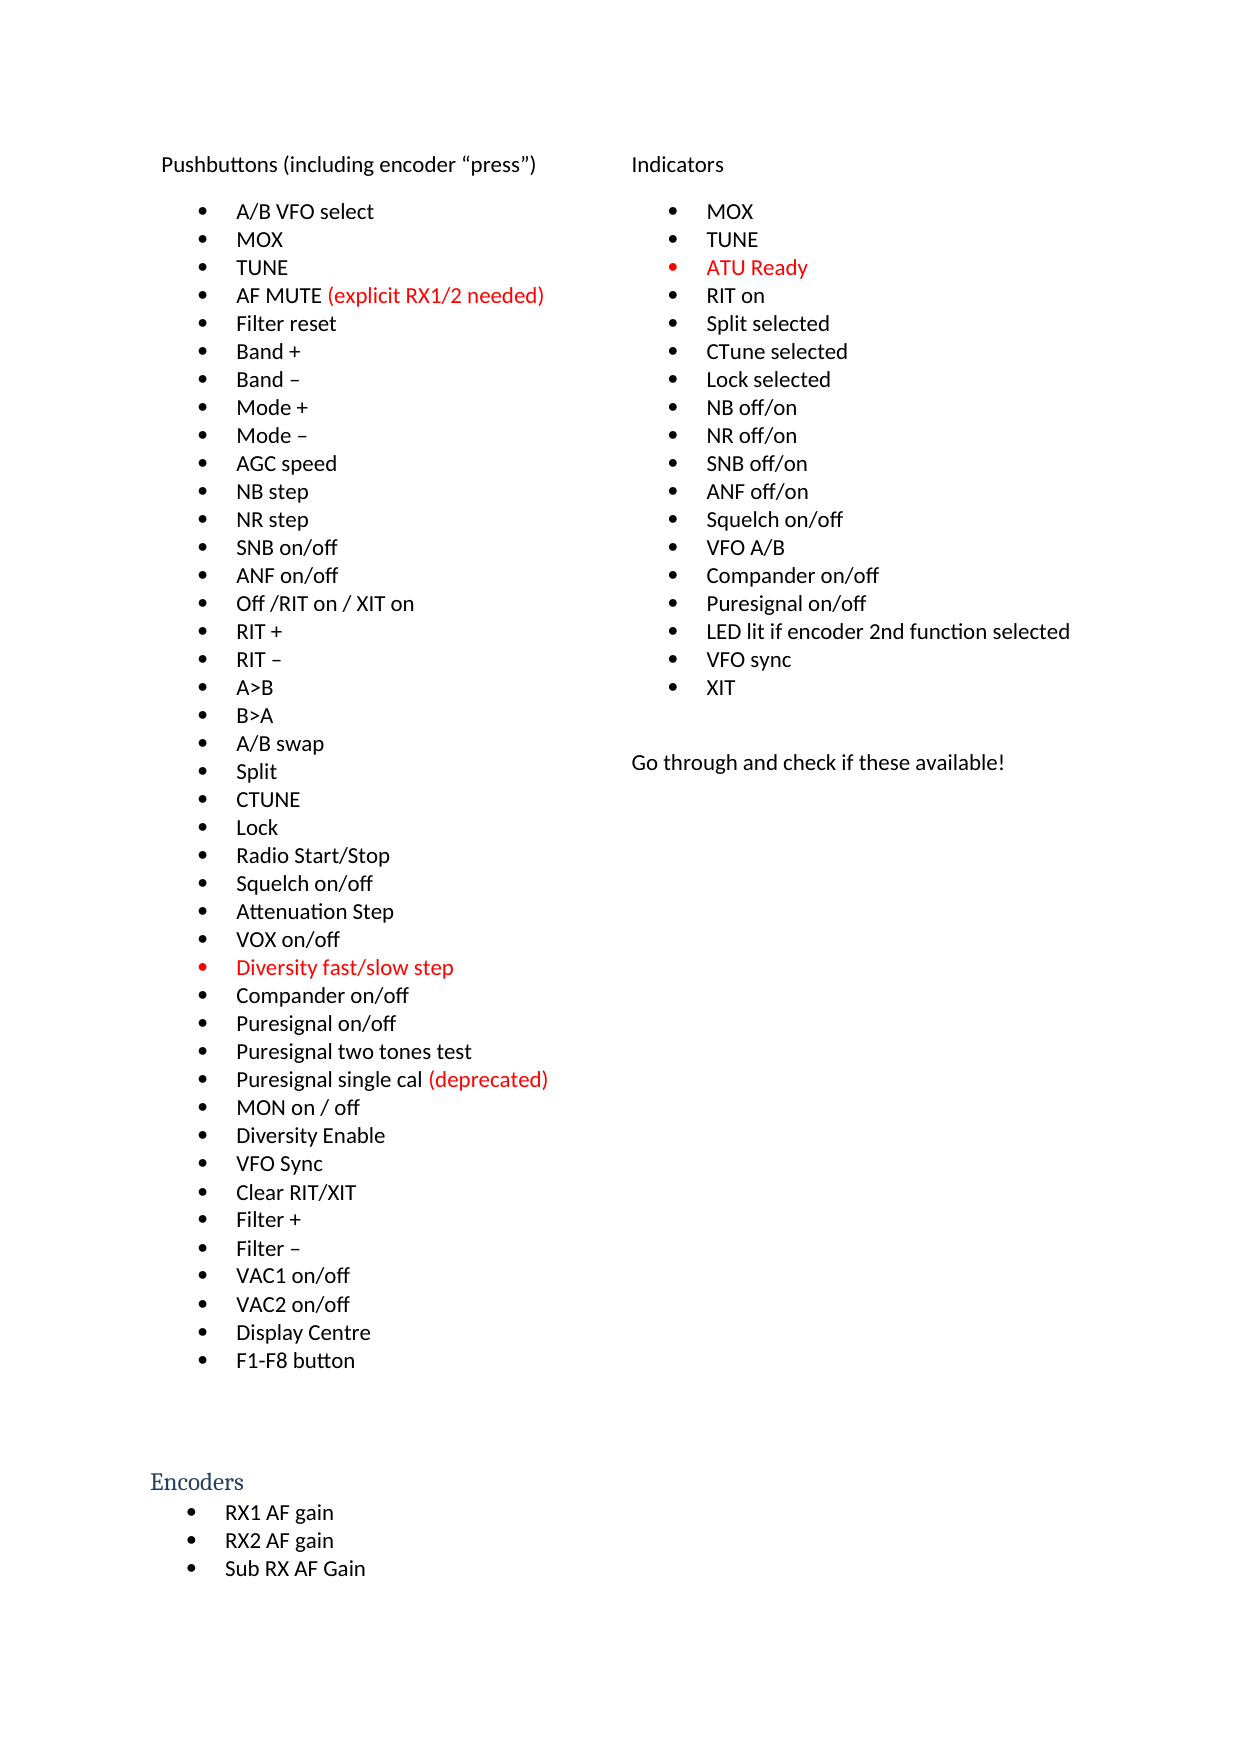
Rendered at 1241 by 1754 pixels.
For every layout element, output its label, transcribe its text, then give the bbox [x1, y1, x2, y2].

list RX1 AF gain [187, 1498, 1090, 1526]
list Sub RX AF Gain [187, 1554, 1090, 1582]
list RX2 AF gain [187, 1526, 1090, 1554]
subtitle Encoders [150, 1467, 1090, 1496]
